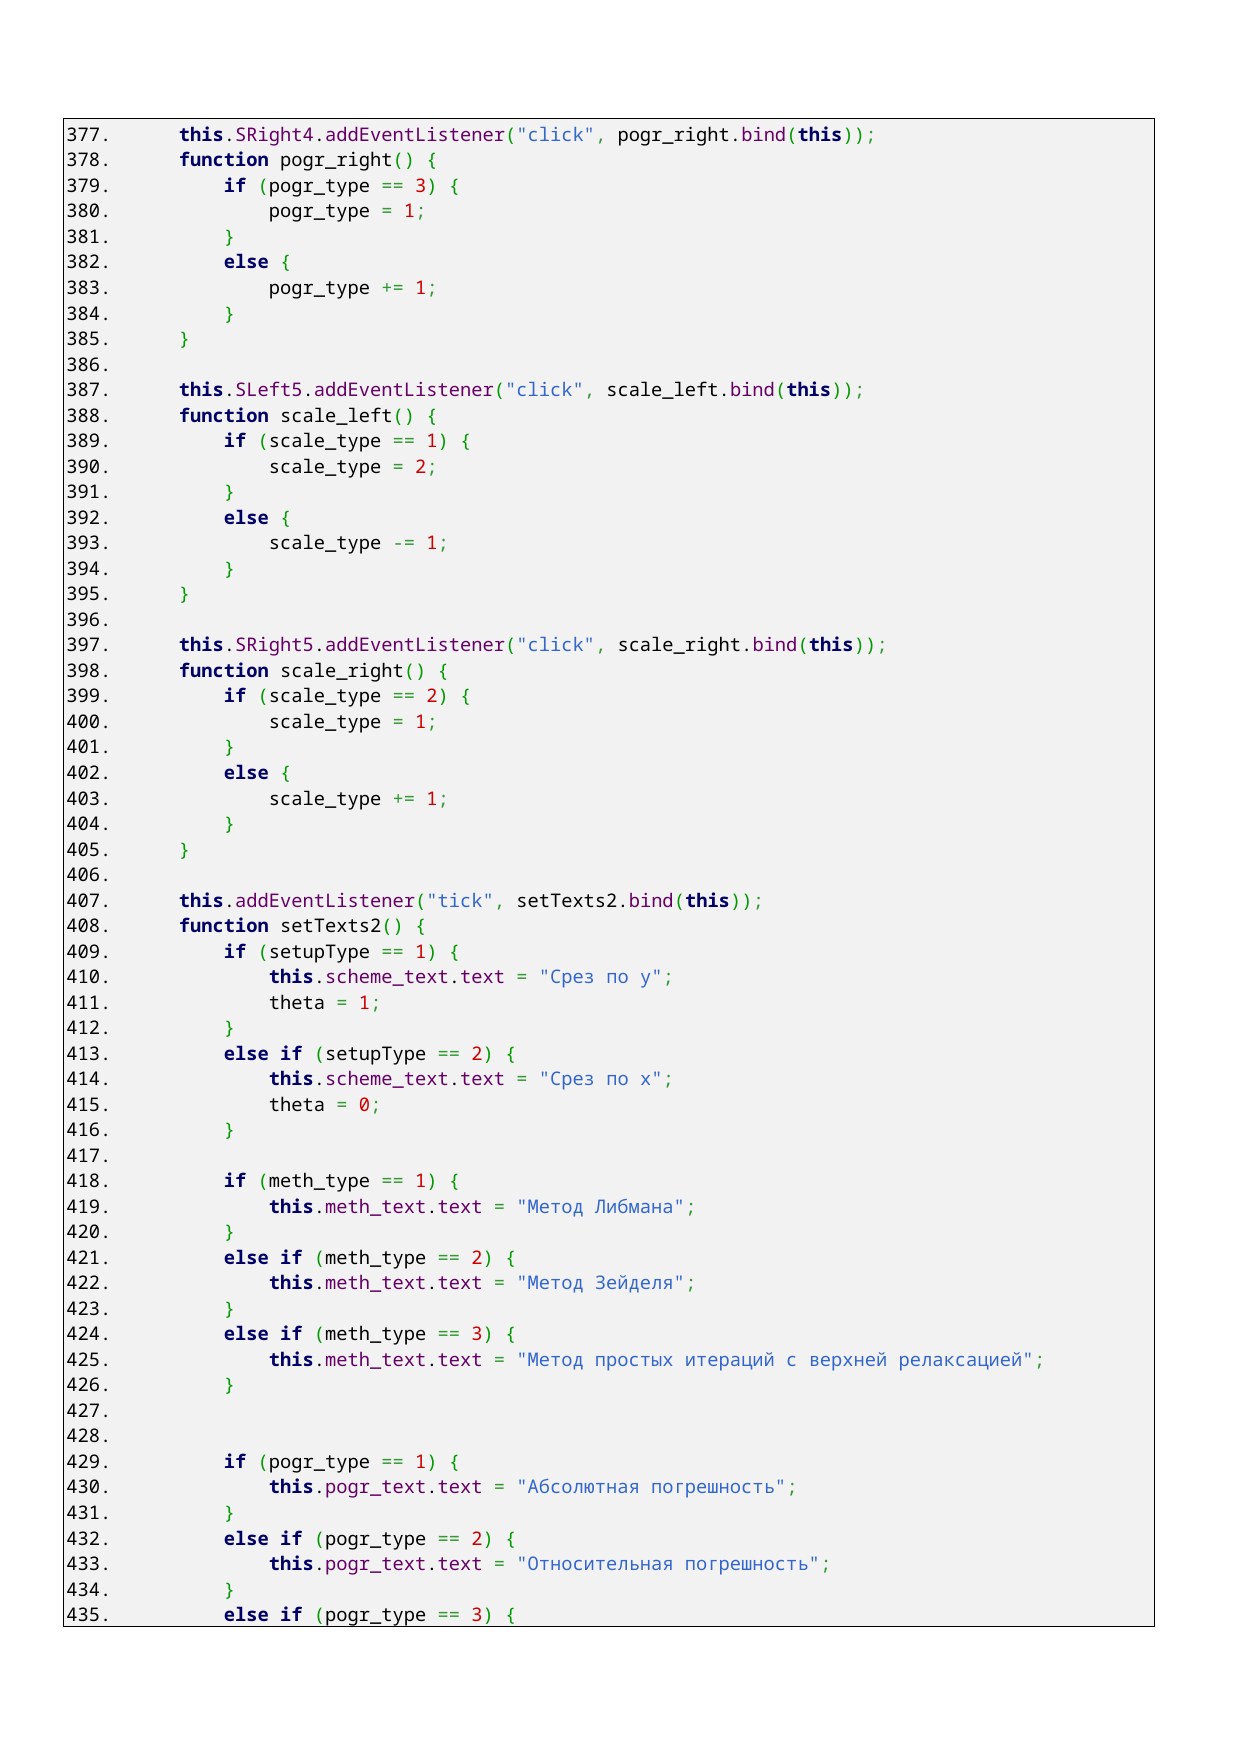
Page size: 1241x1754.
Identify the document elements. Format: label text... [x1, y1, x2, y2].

list function scale_left() { [64, 399, 1154, 424]
list } [64, 552, 1154, 577]
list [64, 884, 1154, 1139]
list } [64, 577, 1154, 603]
list pogr_type += 1; [64, 271, 1154, 297]
list } [64, 220, 1154, 246]
list scale_type = 2; [64, 450, 1154, 475]
list else { [64, 246, 1154, 271]
list } [64, 322, 1154, 348]
list if (scale_type == 1) { [64, 424, 1154, 450]
list this.SLeft5.addEventListener("click", scale_left.bind(this)); [64, 373, 1154, 399]
list function scale_right() { [64, 654, 1154, 679]
list pogr_type = 1; [64, 195, 1154, 220]
list function pogr_right() { [64, 144, 1154, 169]
list if (scale_type == 2) { [64, 679, 1154, 705]
list this.SRight5.addEventListener("click", scale_right.bind(this)); [64, 628, 1154, 654]
list this.SRight4.addEventListener("click", pogr_right.bind(this)); [64, 119, 1154, 144]
list } [64, 475, 1154, 501]
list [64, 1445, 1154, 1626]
list else { [64, 501, 1154, 526]
list if (pogr_type == 3) { [64, 169, 1154, 195]
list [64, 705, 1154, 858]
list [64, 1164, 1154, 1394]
list scale_type -= 1; [64, 526, 1154, 552]
list } [64, 297, 1154, 322]
